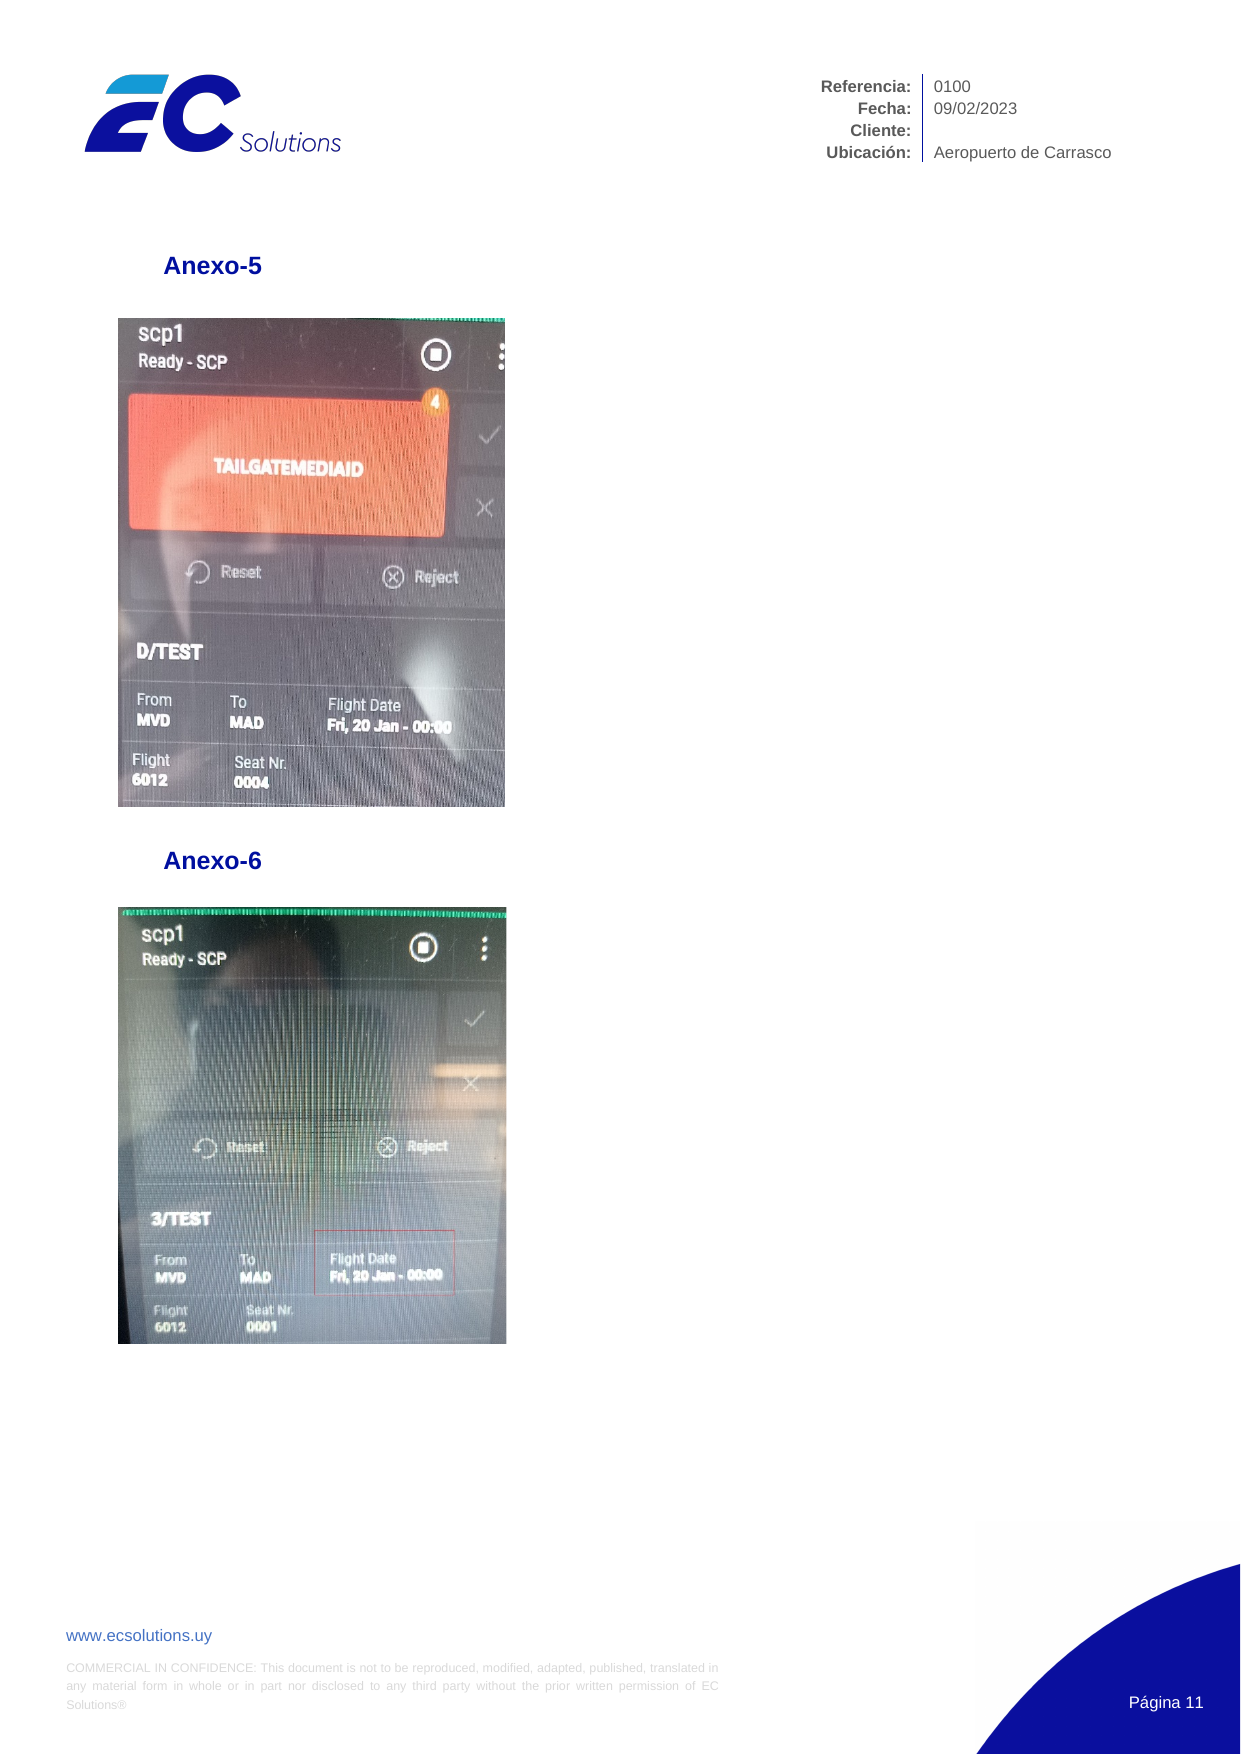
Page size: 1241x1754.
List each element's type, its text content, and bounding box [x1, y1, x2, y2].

subtitle Anexo-6 [163, 846, 1122, 874]
picture [84, 74, 342, 152]
picture [118, 318, 505, 807]
picture [118, 907, 507, 1344]
subtitle Anexo-5 [163, 251, 1122, 280]
picture [975, 1521, 1241, 1754]
